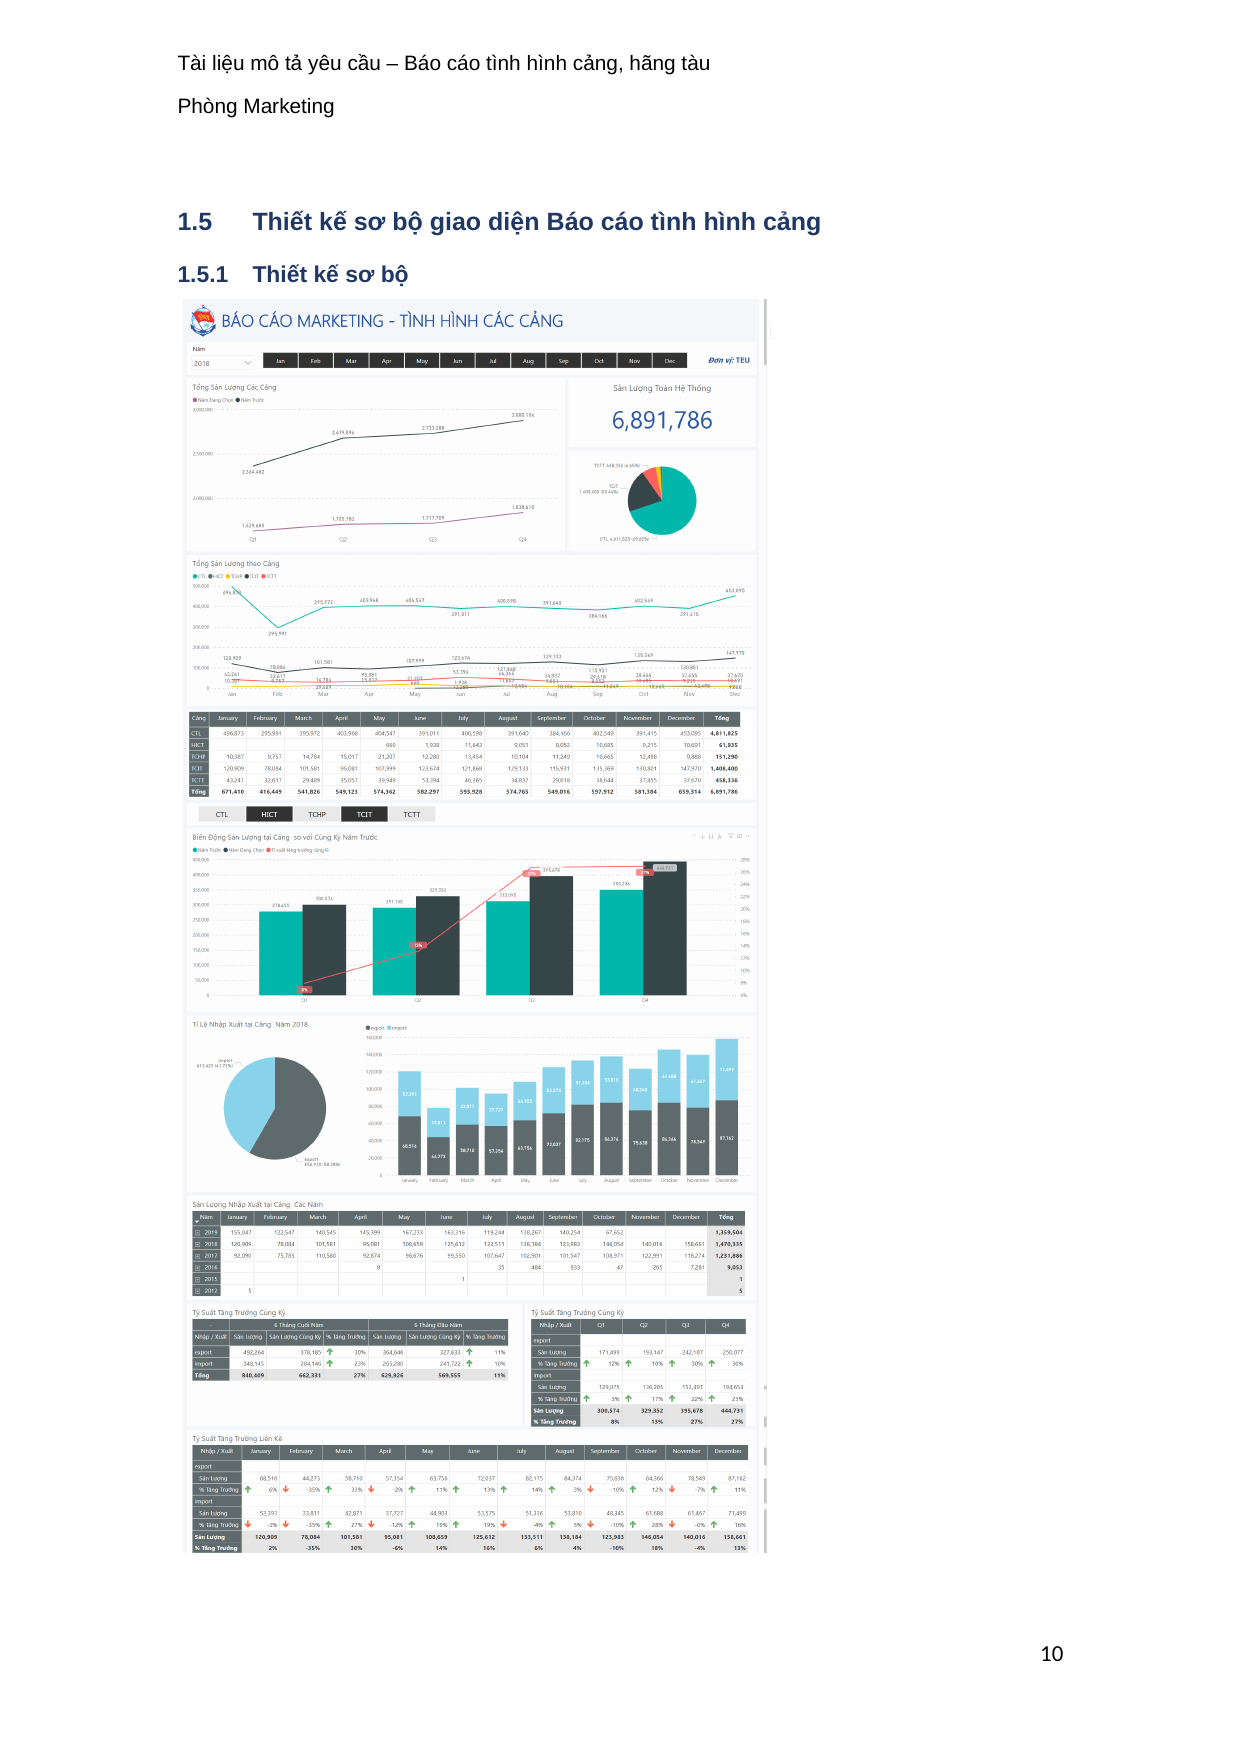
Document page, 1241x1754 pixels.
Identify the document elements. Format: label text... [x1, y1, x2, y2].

subtitle Thiết kế sơ bộ giao diện Báo cáo tình hình cảng [177, 207, 1063, 236]
picture [183, 299, 771, 1553]
subtitle Thiết kế sơ bộ [177, 261, 1063, 287]
